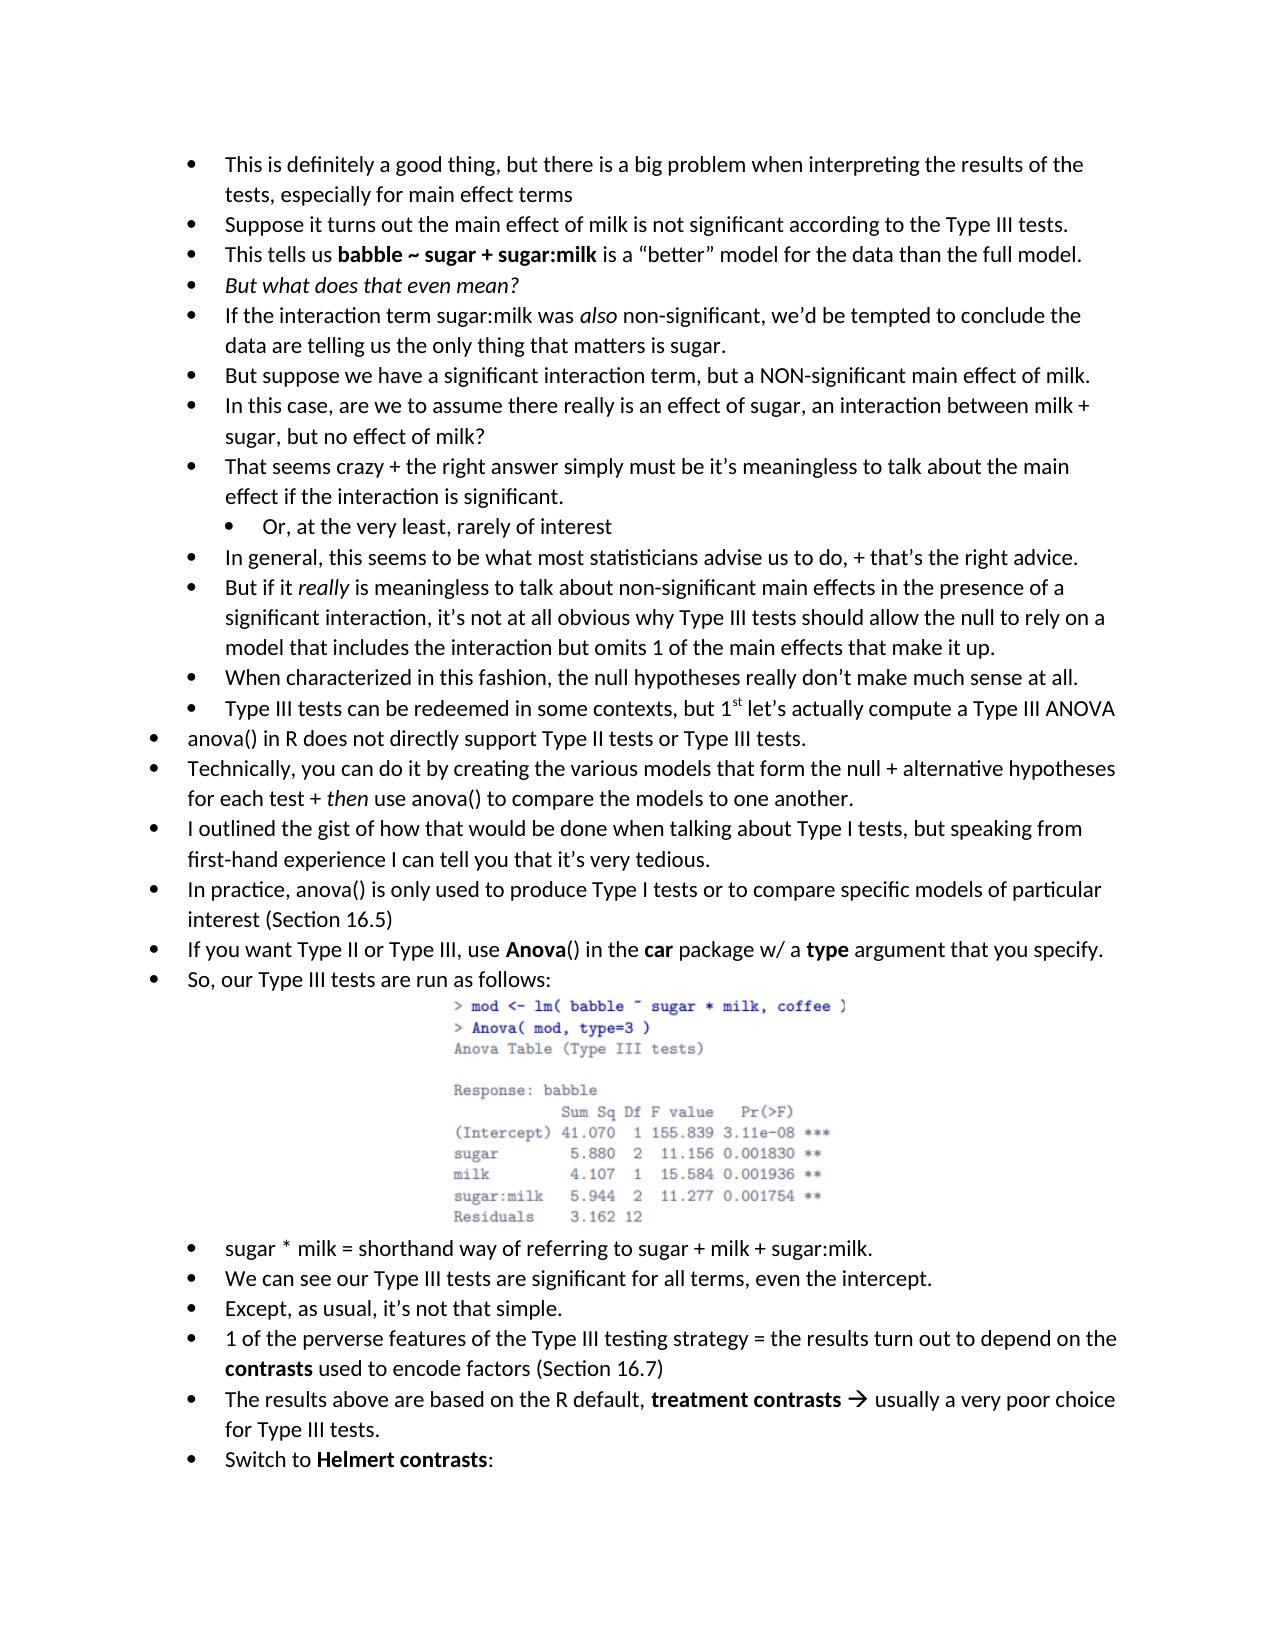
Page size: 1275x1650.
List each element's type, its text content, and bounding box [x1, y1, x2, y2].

list If the interaction term sugar:milk was also non-significant, we’d be tempted to conclude the data are telling us the only thing that matters is sugar. [187, 301, 1125, 359]
list In general, this seems to be what most statisticians advise us to do, + that’s the right advice. [187, 543, 1125, 571]
list In this case, are we to assume there really is an effect of sugar, an interaction between milk + sugar, but no effect of milk? [187, 392, 1125, 450]
list This is definitely a good thing, but there is a big problem when interpreting the results of the tests, especially for main effect terms [187, 150, 1125, 208]
list anova() in R does not directly support Type II tests or Type III tests. [150, 724, 1125, 752]
list But what does that even mean? [187, 271, 1125, 299]
list If you want Type II or Type III, use Anova() in the car package w/ a type argument that you specify. [150, 935, 1125, 963]
list Except, as usual, it’s not that simple. [187, 1294, 1125, 1322]
list That seems crazy + the right answer simply must be it’s meaningless to talk about the main effect if the interaction is significant. [187, 452, 1125, 510]
list Type III tests can be redeemed in some contexts, but 1st let’s actually compute a Type III ANOVA [187, 694, 1125, 722]
list In practice, anova() is only used to produce Type I tests or to compare specific models of particular interest (Section 16.5) [150, 875, 1125, 933]
list But suppose we have a significant interaction term, but a NON-significant main effect of milk. [187, 361, 1125, 389]
list Switch to Helmert contrasts: [187, 1445, 1125, 1473]
list When characterized in this fashion, the null hypotheses really don’t make much sense at all. [187, 663, 1125, 692]
list The results above are based on the R default, treatment contrasts usually a very poor choice for Type III tests. [187, 1385, 1125, 1443]
list Or, at the very least, rarely of interest [225, 512, 1125, 541]
list But if it really is meaningless to talk about non-significant main effects in the presence of a significant interaction, it’s not at all obvious why Type III tests should allow the null to rely on a model that includes the interaction but omits 1 of the main effects that make it up. [187, 573, 1125, 661]
list I outlined the gist of how that would be done when talking about Type I tests, but speaking from first-hand experience I can tell you that it’s very tedious. [150, 814, 1125, 873]
list 1 of the perverse features of the Type III testing strategy = the results turn out to depend on the contrasts used to encode factors (Section 16.7) [187, 1324, 1125, 1382]
list So, our Type III tests are run as follows: [150, 966, 1125, 994]
list Technically, you can do it by creating the various models that form the null + alternative hypotheses for each test + then use anova() to compare the models to one another. [150, 754, 1125, 812]
picture [450, 995, 845, 1232]
list sugar * milk = shorthand way of referring to sugar + milk + sugar:milk. [187, 1234, 1125, 1262]
list We can see our Type III tests are significant for all terms, even the intercept. [187, 1264, 1125, 1292]
list This tells us babble ~ sugar + sugar:milk is a “better” model for the data than the full model. [187, 241, 1125, 269]
list Suppose it turns out the main effect of milk is not significant according to the Type III tests. [187, 210, 1125, 238]
